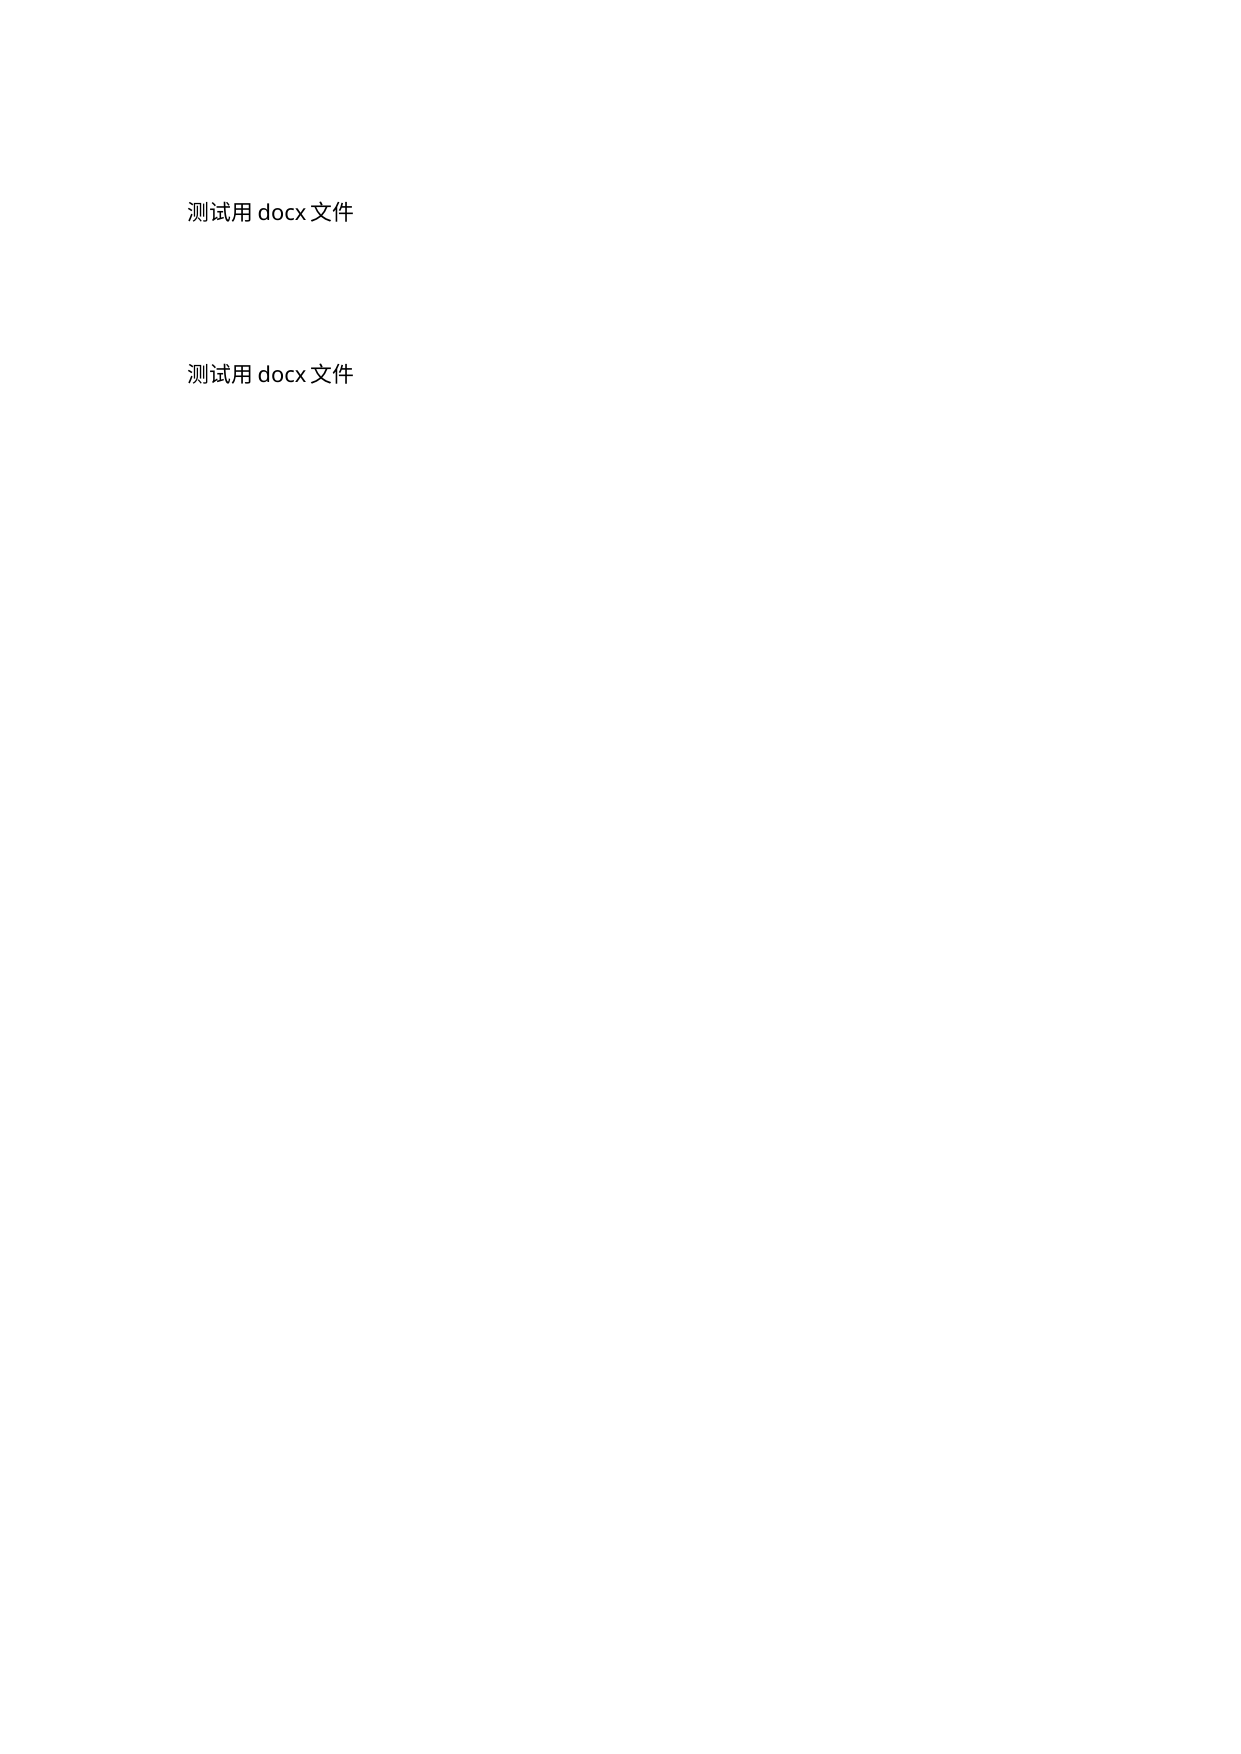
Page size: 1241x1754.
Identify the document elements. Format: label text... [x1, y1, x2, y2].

text 测试用docx文件 [187, 357, 1053, 389]
text 测试用docx文件 [187, 194, 1053, 227]
